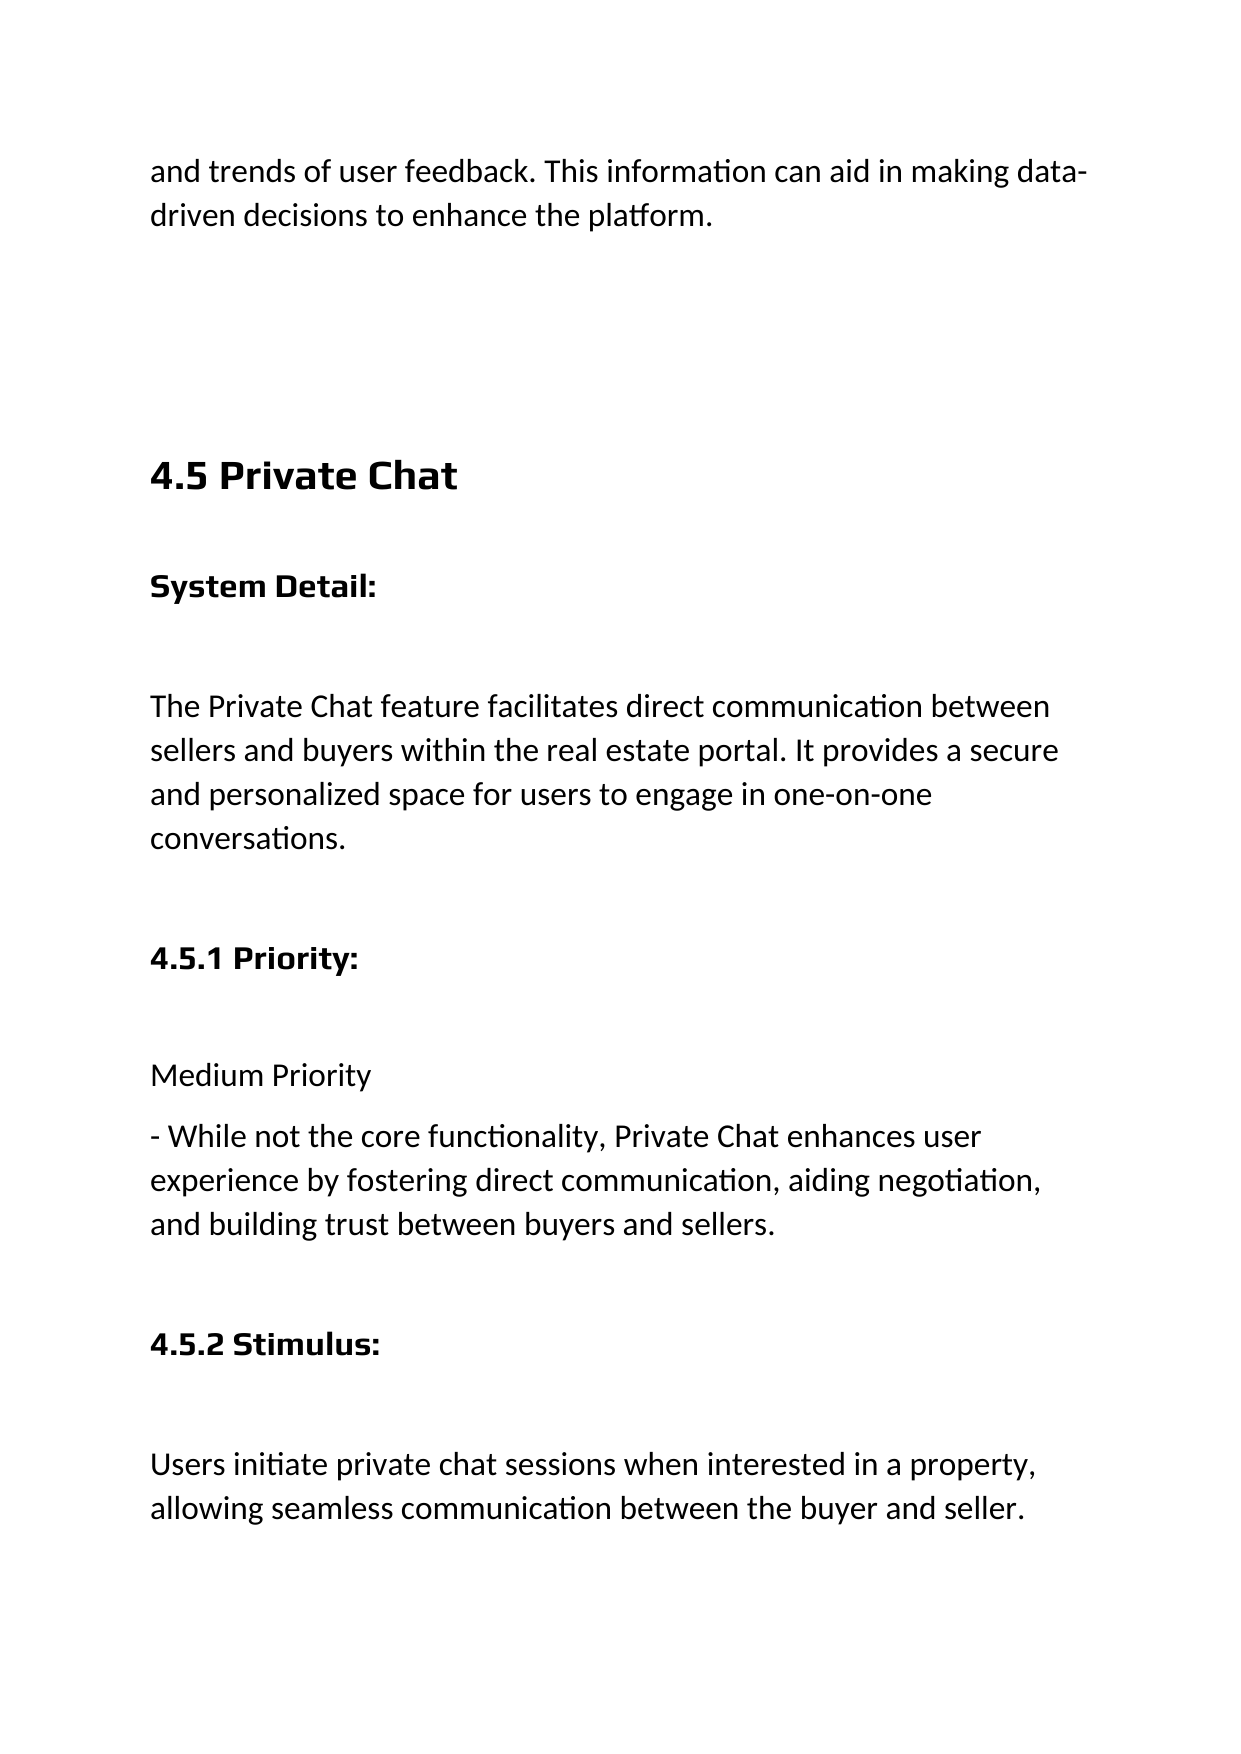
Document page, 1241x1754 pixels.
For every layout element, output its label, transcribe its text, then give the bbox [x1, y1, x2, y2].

text Users initiate private chat sessions when interested in a property, allowing seamless communication between the buyer and seller. [150, 1443, 1090, 1528]
text Medium Priority [150, 1054, 1090, 1095]
text 4.5.2 Stimulus: [150, 1324, 1090, 1363]
text The Private Chat feature facilitates direct communication between sellers and buyers within the real estate portal. It provides a secure and personalized space for users to engage in one-on-one conversations. [150, 685, 1090, 857]
text 4.5.1 Priority: [150, 938, 1090, 976]
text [150, 150, 1090, 235]
text System Detail: [150, 566, 1090, 604]
text - While not the core functionality, Private Chat enhances user experience by fostering direct communication, aiding negotiation, and building trust between buyers and sellers. [150, 1115, 1090, 1244]
text 4.5 Private Chat [150, 450, 1090, 498]
